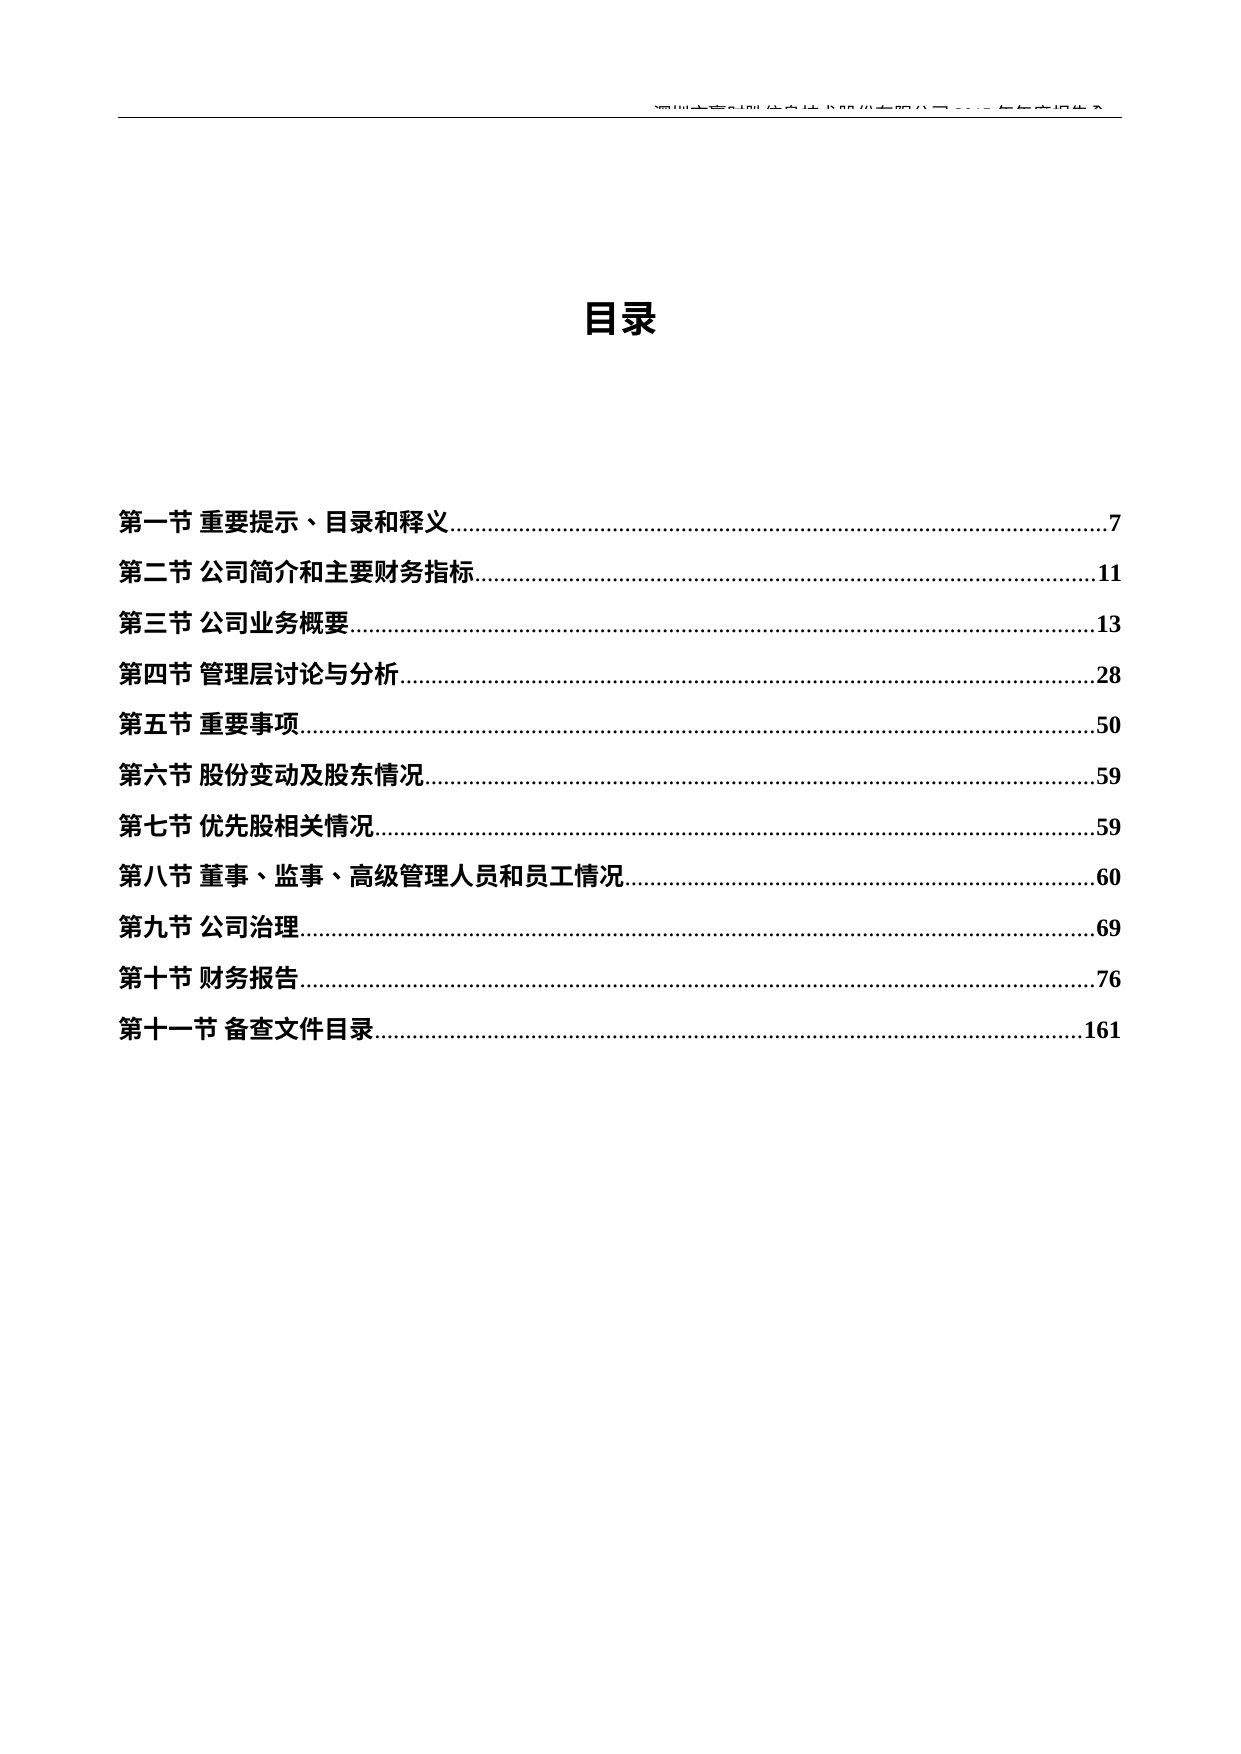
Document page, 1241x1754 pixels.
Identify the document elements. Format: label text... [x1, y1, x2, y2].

text 目录 [316, 294, 924, 342]
